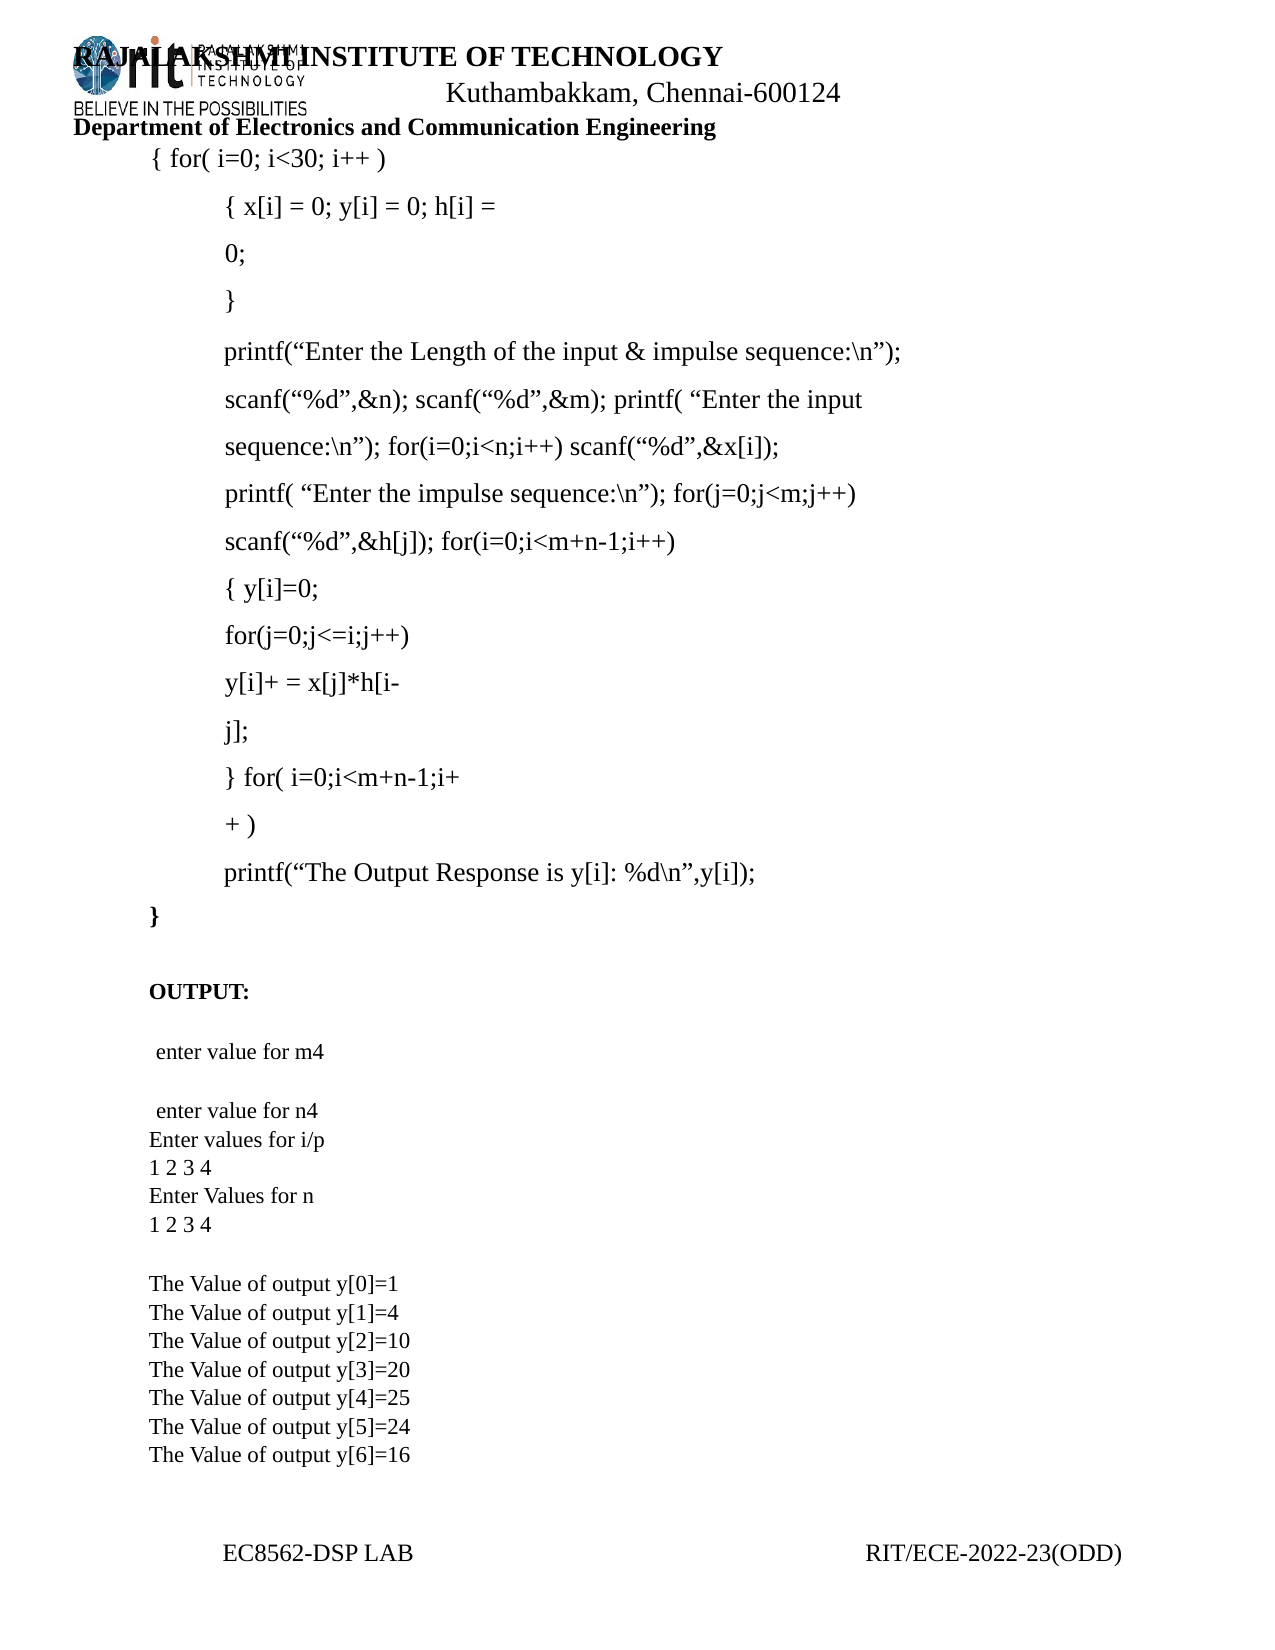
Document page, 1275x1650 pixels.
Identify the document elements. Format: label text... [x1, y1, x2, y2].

text The Value of output y[2]=10 [148, 1327, 1213, 1354]
picture [100, 51, 106, 58]
text enter value for n4 [62, 1097, 411, 1124]
text The Value of output y[4]=25 [148, 1384, 1213, 1411]
picture [73, 36, 307, 116]
text 1 2 3 4 [148, 1211, 1213, 1237]
text OUTPUT: [148, 978, 1213, 1005]
picture [80, 48, 87, 56]
text { x[i] = 0; y[i] = 0; h[i] = 0; [223, 190, 504, 268]
text The Value of output y[6]=16 [148, 1441, 1213, 1467]
text Enter values for i/p [148, 1126, 1213, 1152]
text The Value of output y[3]=20 [148, 1356, 1213, 1382]
text The Value of output y[1]=4 [148, 1299, 1213, 1325]
text printf(“Enter the Length of the input & impulse sequence:\n”); scanf(“%d”,&n); scanf(“%d”,&m); printf( “Enter the input sequence:\n”); for(i=0;i<n;i++) scanf(“%d”,&x[i]); printf( “Enter the impulse sequence:\n”); for(j=0;j<m;j++) scanf(“%d”,&h[j]); for(i=0;i<m+n-1;i++) [223, 335, 905, 556]
text } [223, 284, 905, 316]
text printf(“The Output Response is y[i]: %d\n”,y[i]); [223, 856, 905, 887]
text The Value of output y[0]=1 [148, 1271, 1213, 1297]
text Enter Values for n [148, 1183, 1213, 1209]
text enter value for m4 [62, 1038, 417, 1064]
text The Value of output y[5]=24 [148, 1413, 1213, 1439]
text { y[i]=0; for(j=0;j<=i;j++) y[i]+ = x[j]*h[i-j]; [223, 572, 422, 745]
text 1 2 3 4 [148, 1154, 1213, 1181]
text } [149, 901, 1176, 930]
text { for( i=0; i<30; i++ ) [150, 143, 440, 174]
text } for( i=0;i<m+n-1;i++ ) [223, 761, 473, 839]
